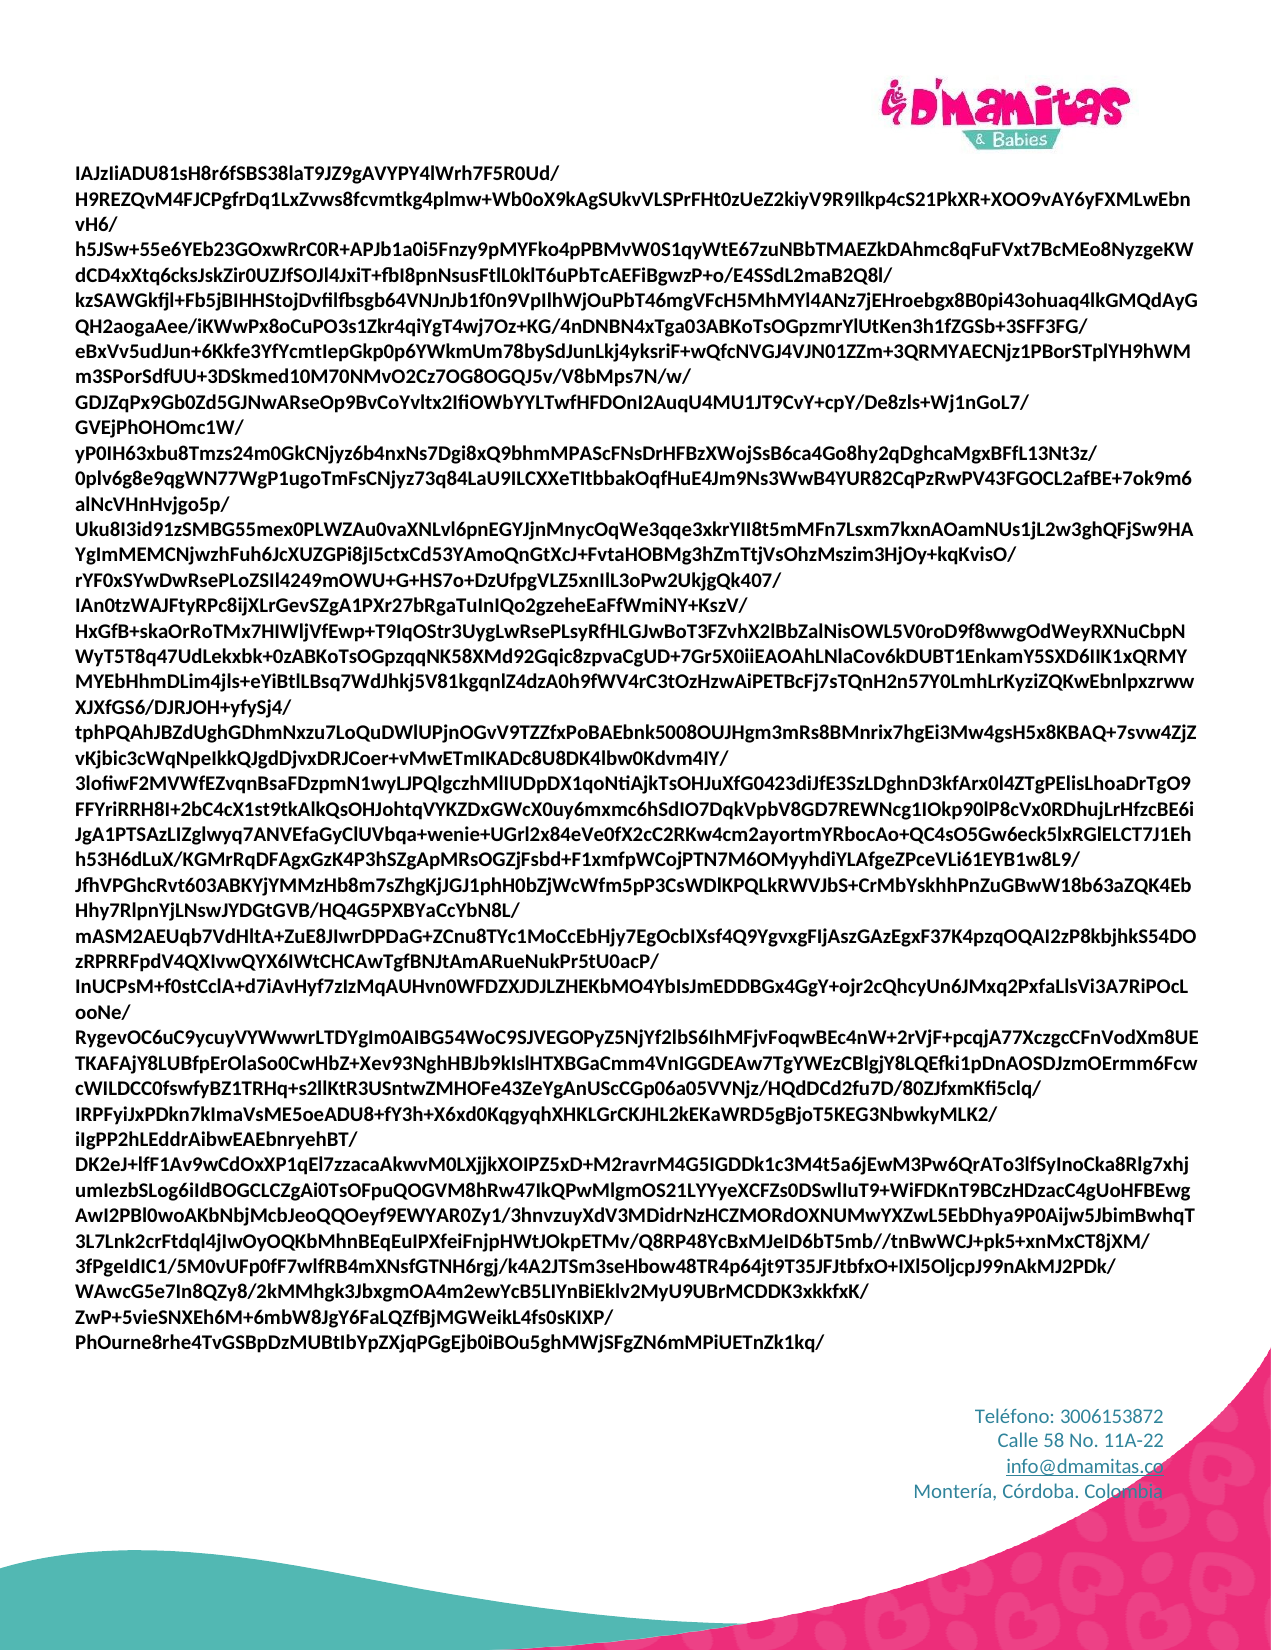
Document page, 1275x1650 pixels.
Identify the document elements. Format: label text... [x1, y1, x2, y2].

picture [403, 1346, 1271, 1650]
picture [871, 75, 1139, 154]
